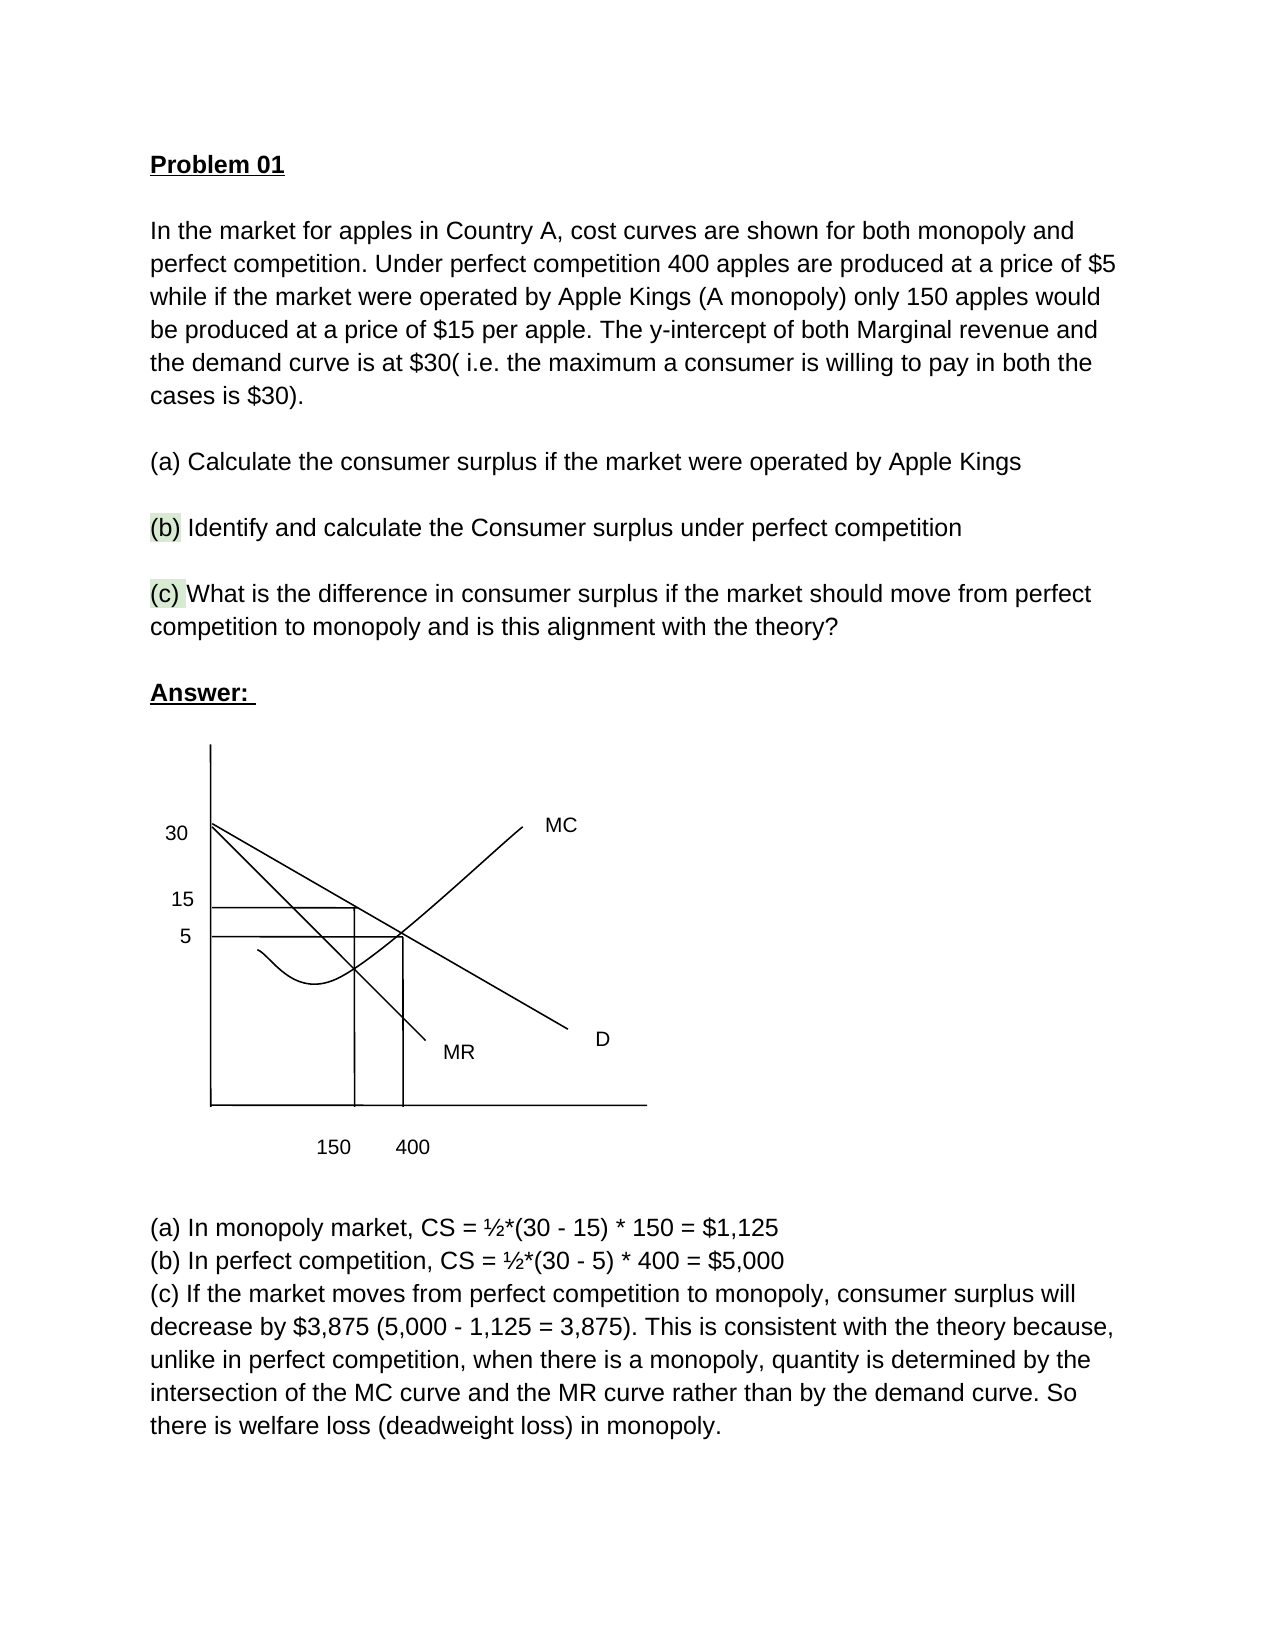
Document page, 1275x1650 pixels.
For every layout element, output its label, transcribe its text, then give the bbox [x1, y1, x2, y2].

text In the market for apples in Country A, cost curves are shown for both monopoly and perfect competition. Under perfect competition 400 apples are produced at a price of $5 while if the market were operated by Apple Kings (A monopoly) only 150 apples would be produced at a price of $15 per apple. The y-intercept of both Marginal revenue and the demand curve is at $30( i.e. the maximum a consumer is willing to pay in both the cases is $30). [150, 216, 1125, 410]
text Problem 01 [150, 150, 1125, 179]
text (a) Calculate the consumer surplus if the market were operated by Apple Kings [150, 447, 1125, 476]
text (c) What is the difference in consumer surplus if the market should move from perfect competition to monopoly and is this alignment with the theory? [150, 579, 1125, 641]
text (c) If the market moves from perfect competition to monopoly, consumer surplus will decrease by $3,875 (5,000 - 1,125 = 3,875). This is consistent with the theory because, unlike in perfect competition, when there is a monopoly, quantity is determined by the intersection of the MC curve and the MR curve rather than by the demand curve. So there is welfare loss (deadweight loss) in monopoly. [150, 1279, 1125, 1439]
text (b) In perfect competition, CS = ½*(30 - 5) * 400 = $5,000 [150, 1246, 1125, 1274]
text (a) In monopoly market, CS = ½*(30 - 15) * 150 = $1,125 [150, 1213, 1125, 1241]
text (b) Identify and calculate the Consumer surplus under perfect competition [181, 513, 1125, 542]
text Answer: [150, 678, 1125, 707]
